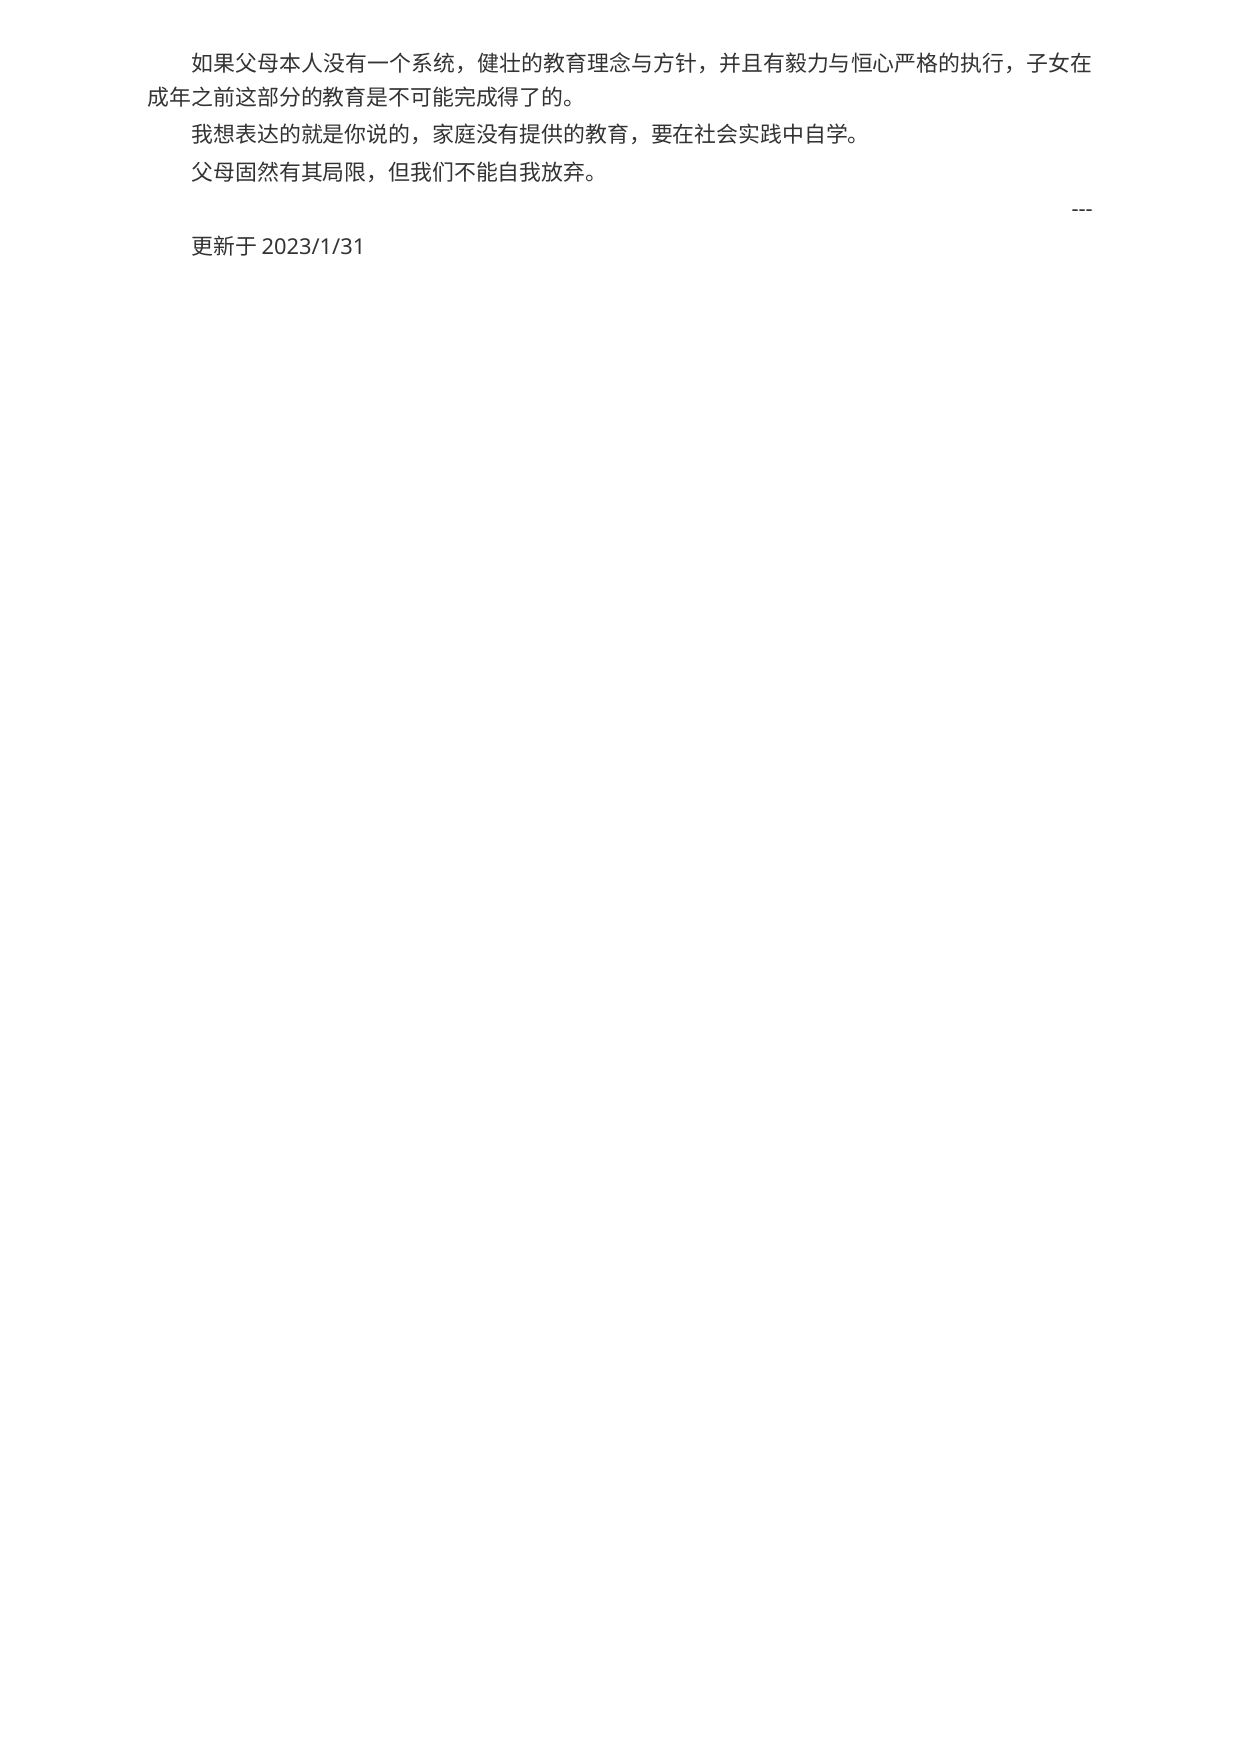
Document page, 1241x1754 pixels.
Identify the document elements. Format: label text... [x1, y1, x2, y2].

text 更新于2023/1/31 [148, 228, 1092, 262]
text 如果父母本人没有一个系统，健壮的教育理念与方针，并且有毅力与恒心严格的执行，子女在成年之前这部分的教育是不可能完成得了的。 [148, 45, 1092, 113]
text --- [148, 191, 1092, 225]
text 我想表达的就是你说的，家庭没有提供的教育，要在社会实践中自学。 [148, 116, 1092, 150]
text 父母固然有其局限，但我们不能自我放弃。 [148, 153, 1092, 187]
